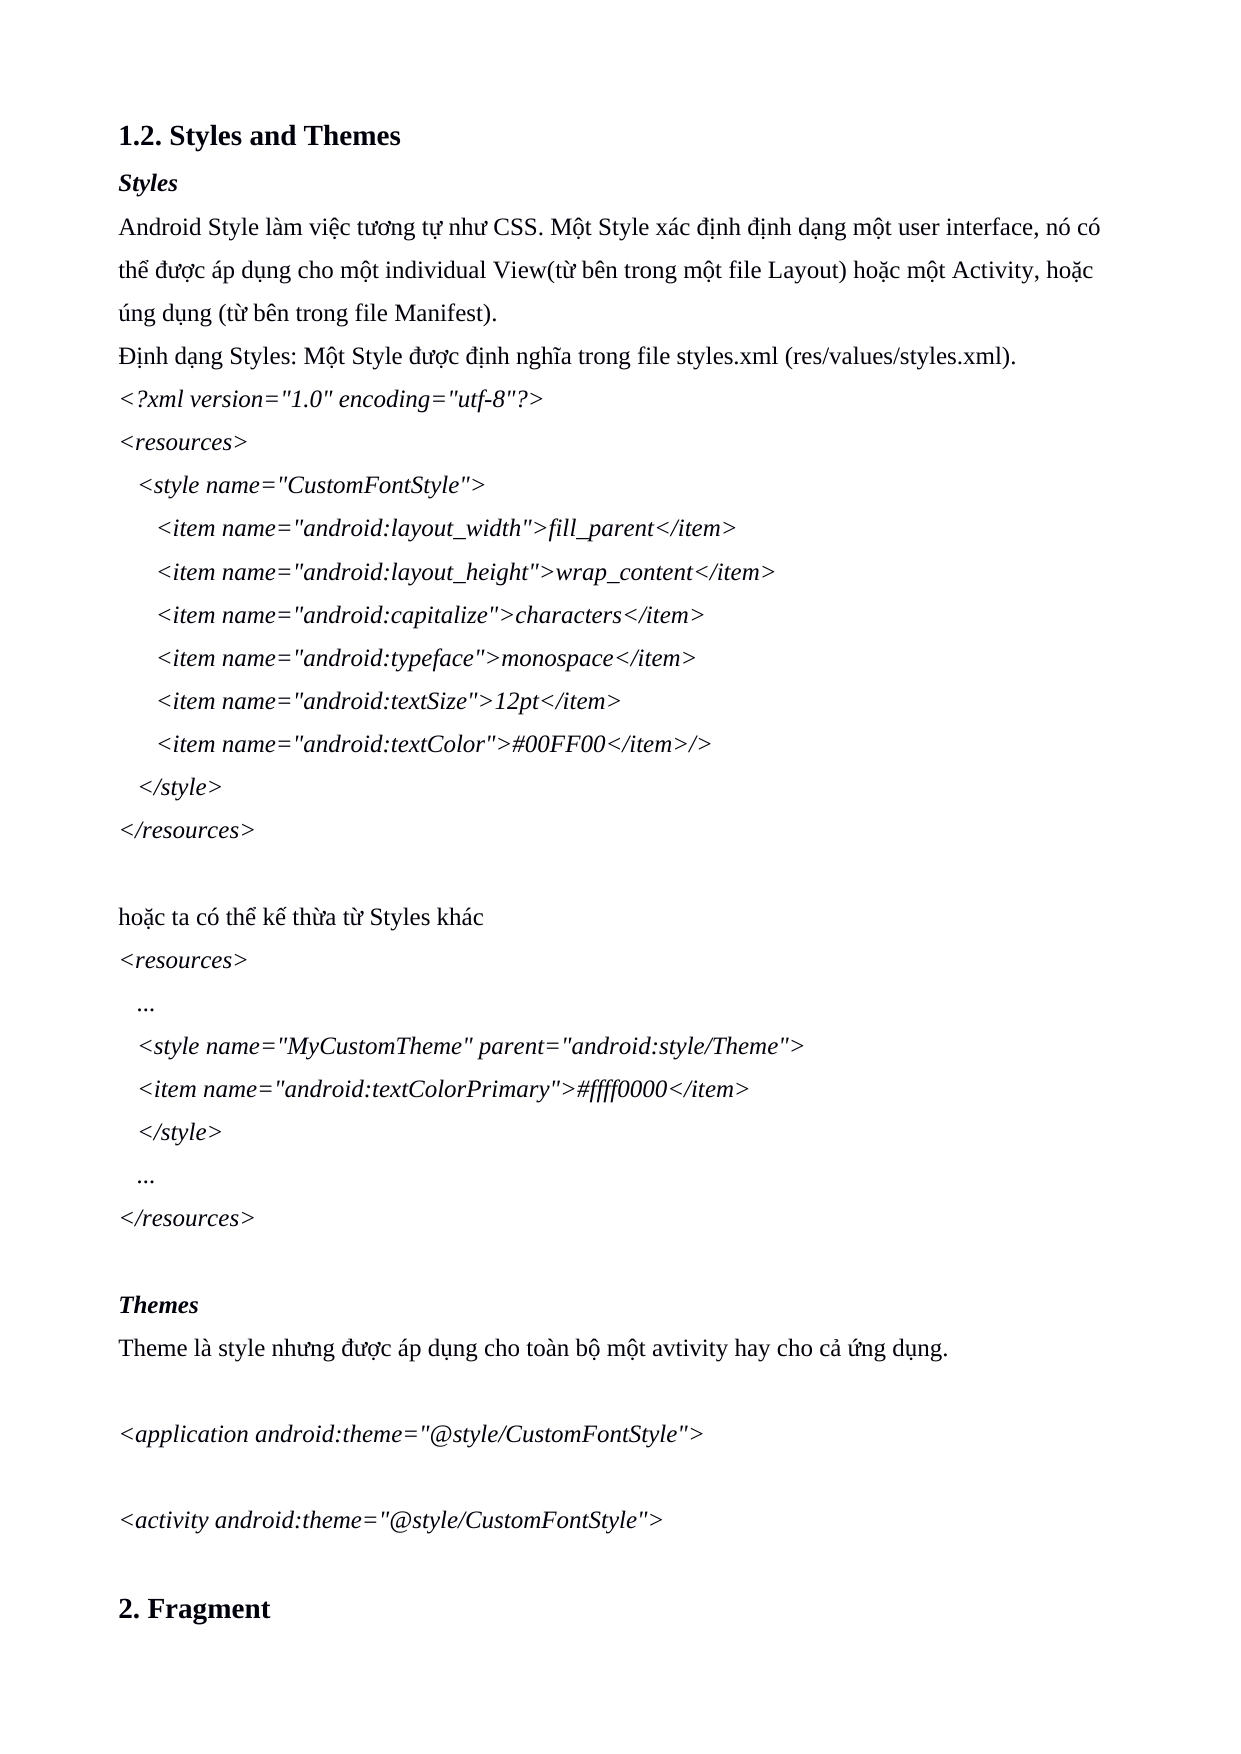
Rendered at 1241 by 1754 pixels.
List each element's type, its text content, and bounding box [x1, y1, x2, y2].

text <style name="CustomFontStyle"> [118, 470, 1122, 499]
text 2. Fragment [118, 1592, 1122, 1625]
text <item name="android:layout_width">fill_parent</item> [118, 513, 1122, 542]
text hoặc ta có thể kế thừa từ Styles khác [118, 902, 1122, 930]
text <resources> [118, 945, 1122, 973]
text Themes [118, 1290, 1122, 1318]
text <item name="android:textSize">12pt</item> [118, 686, 1122, 715]
text <item name="android:textColorPrimary">#ffff0000</item> [118, 1074, 1122, 1103]
text <resources> [118, 427, 1122, 456]
text <application android:theme="@style/CustomFontStyle"> [118, 1419, 1122, 1448]
text Theme là style nhưng được áp dụng cho toàn bộ một avtivity hay cho cả ứng dụng. [118, 1333, 1122, 1362]
text <item name="android:textColor">#00FF00</item>/> [118, 729, 1122, 758]
text </resources> [118, 1203, 1122, 1232]
text <item name="android:capitalize">characters</item> [118, 600, 1122, 628]
text ... [118, 1160, 1122, 1189]
text <item name="android:layout_height">wrap_content</item> [118, 557, 1122, 585]
text <activity android:theme="@style/CustomFontStyle"> [118, 1505, 1122, 1534]
text Styles [118, 168, 1122, 197]
text <style name="MyCustomTheme" parent="android:style/Theme"> [118, 1031, 1122, 1060]
text Định dạng Styles: Một Style được định nghĩa trong file styles.xml (res/values/styles.xml). [118, 341, 1122, 370]
text </style> [118, 1117, 1122, 1146]
text <item name="android:typeface">monospace</item> [118, 643, 1122, 672]
text </style> [118, 772, 1122, 801]
text 1.2. Styles and Themes [118, 118, 1122, 152]
text ... [118, 988, 1122, 1017]
text </resources> [118, 815, 1122, 844]
text <?xml version="1.0" encoding="utf-8"?> [118, 384, 1122, 413]
